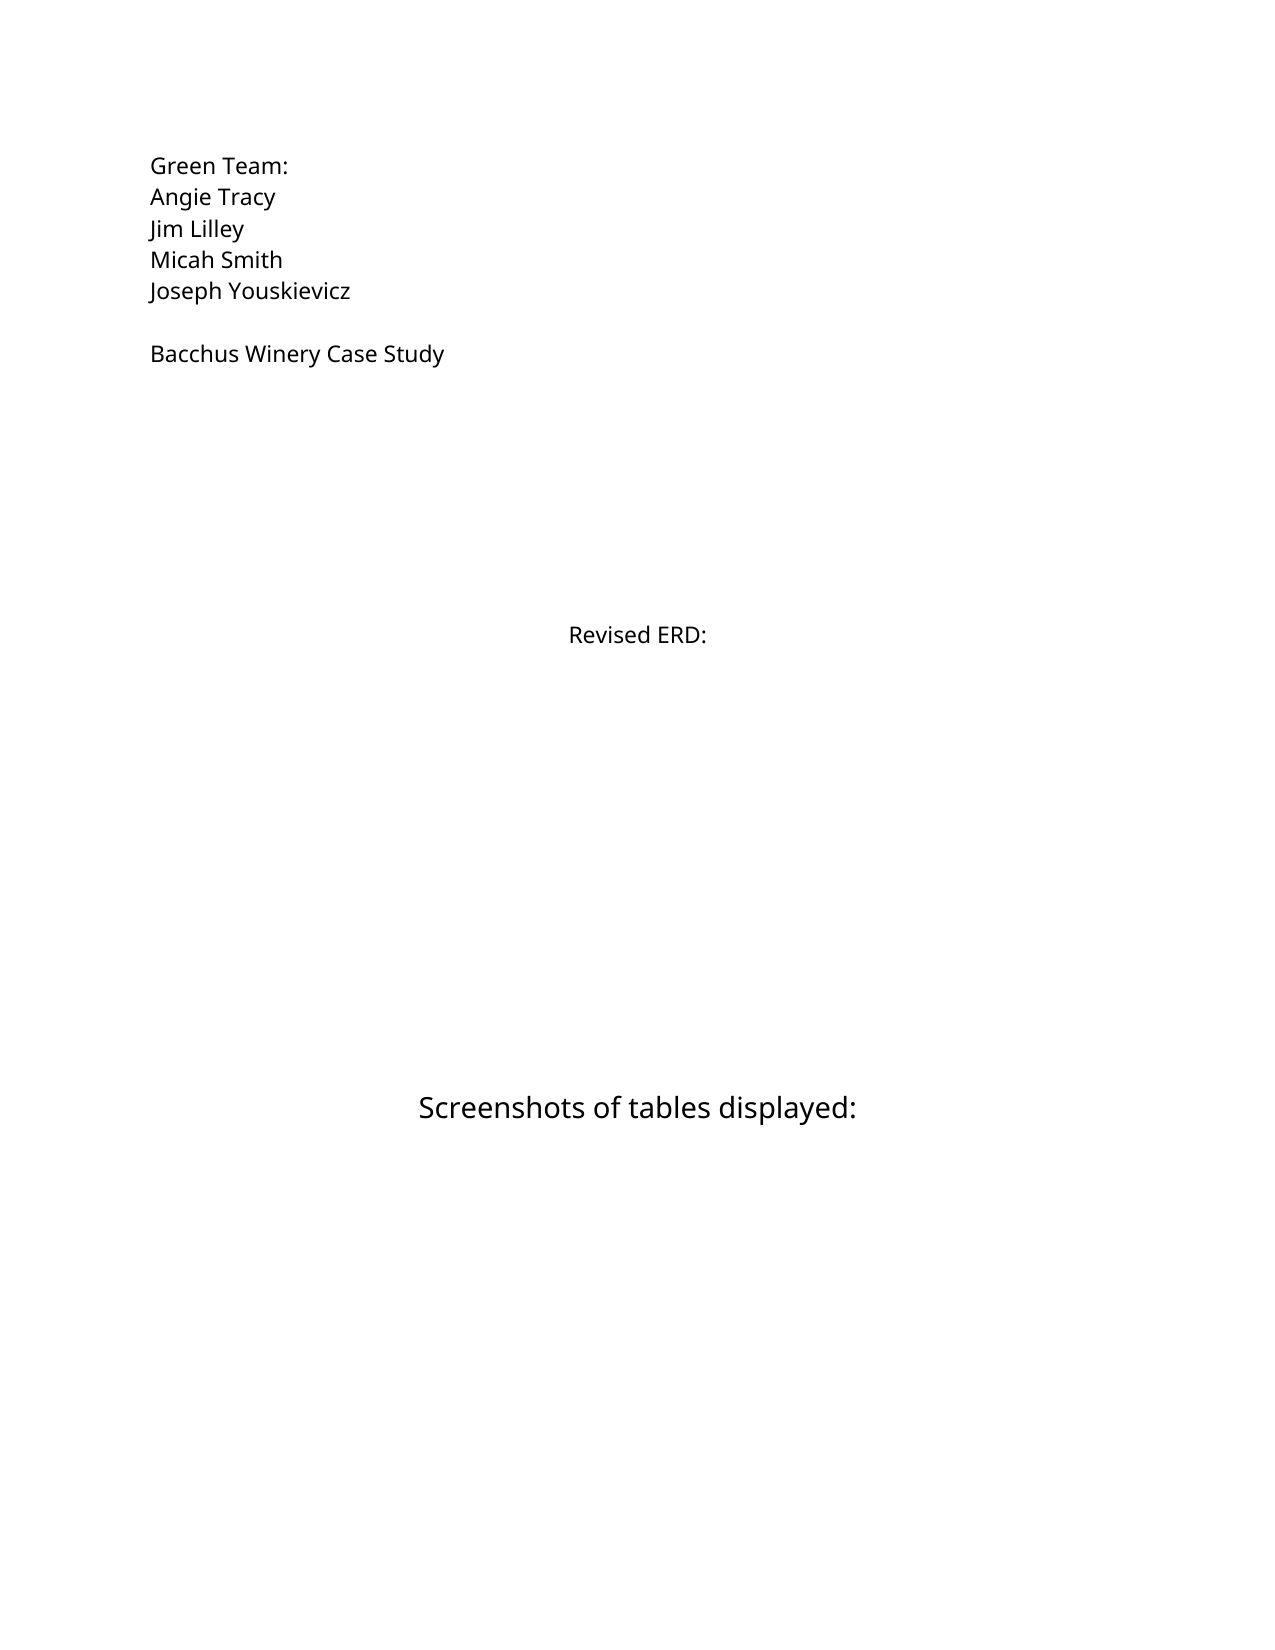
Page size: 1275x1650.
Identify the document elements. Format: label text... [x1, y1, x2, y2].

text Green Team: [150, 150, 1125, 181]
text Micah Smith [150, 244, 1125, 275]
text Revised ERD: [150, 619, 1125, 650]
text Bacchus Winery Case Study [150, 337, 1125, 369]
text Angie Tracy [150, 181, 1125, 212]
text Jim Lilley [150, 212, 1125, 244]
text Joseph Youskievicz [150, 275, 1125, 306]
text Screenshots of tables displayed: [150, 1087, 1125, 1127]
